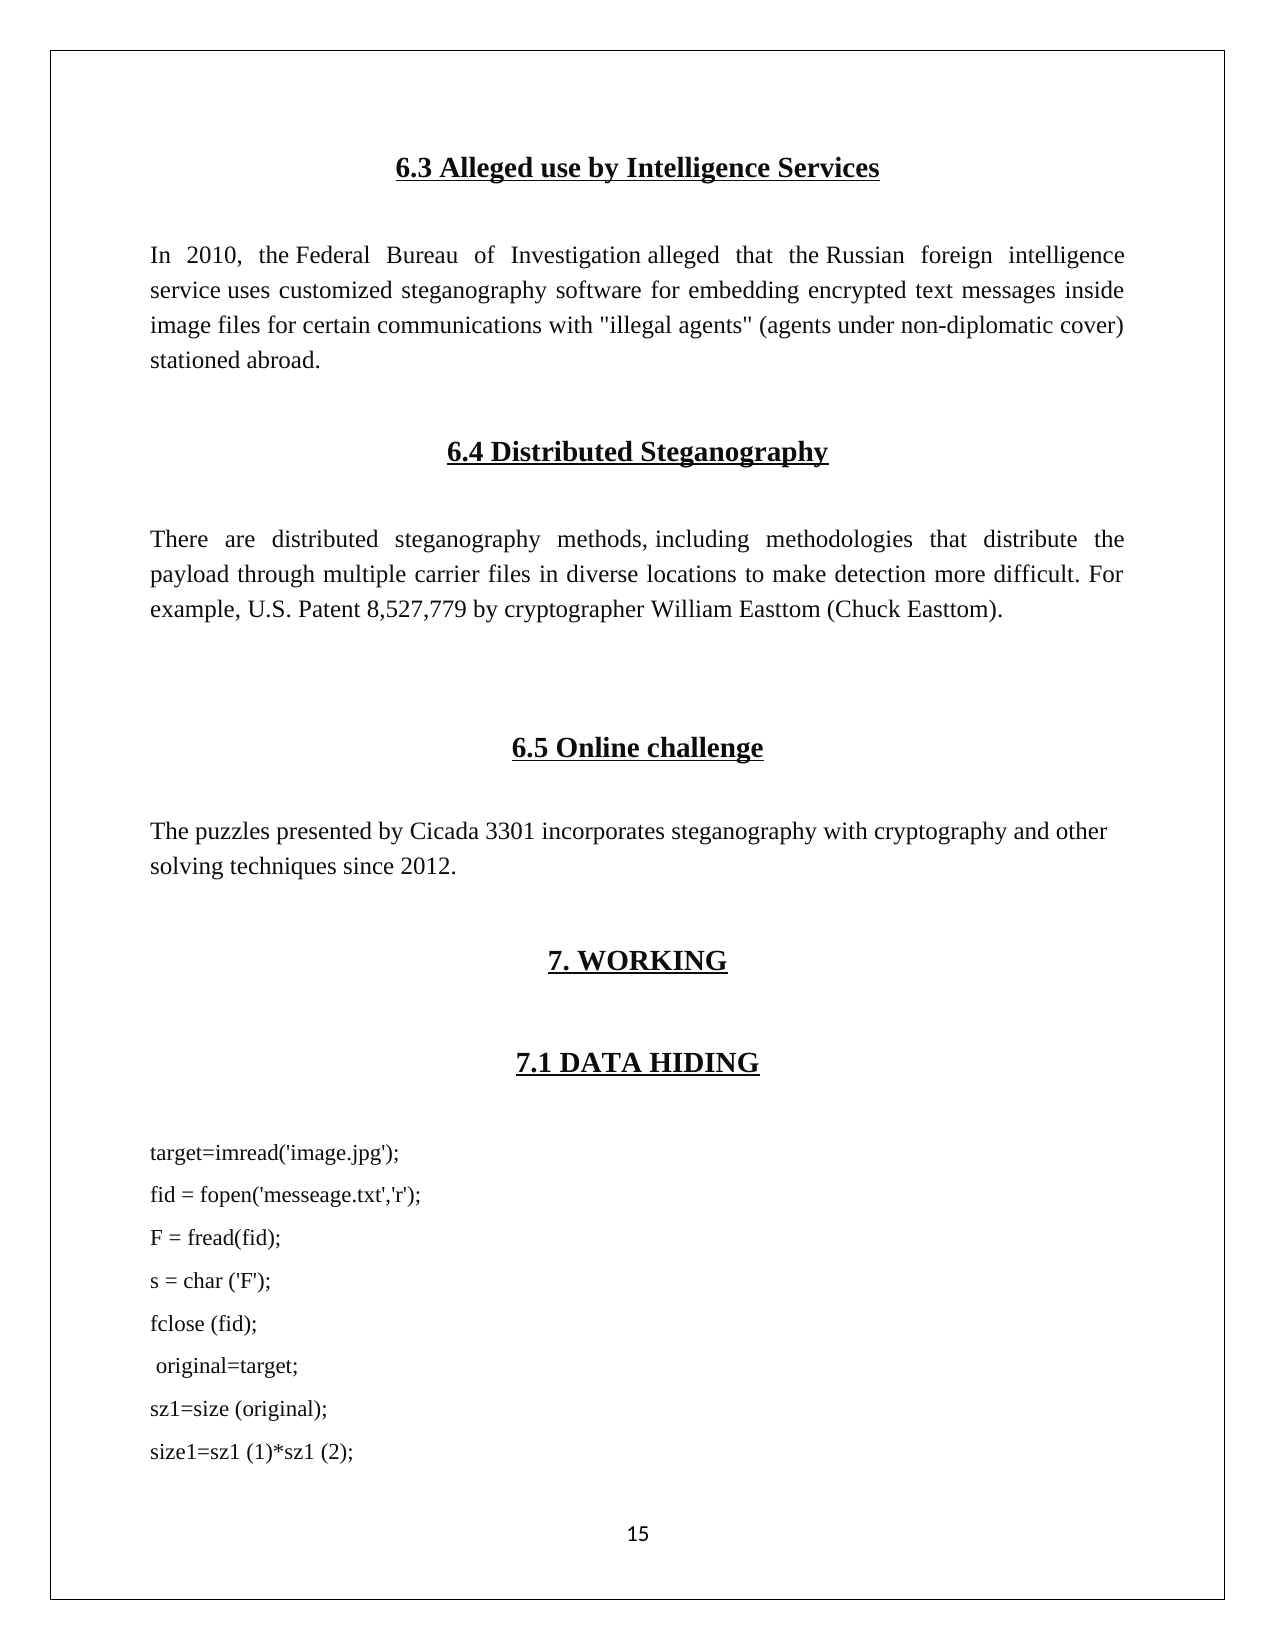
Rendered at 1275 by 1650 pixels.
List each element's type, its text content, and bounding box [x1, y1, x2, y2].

text In 2010, the Federal Bureau of Investigation alleged that the Russian foreign intelligence service uses customized steganography software for embedding encrypted text messages inside image files for certain communications with "illegal agents" (agents under non-diplomatic cover) stationed abroad. [150, 234, 1125, 374]
text size1=sz1 (1)*sz1 (2); [150, 1438, 1125, 1464]
text fid = fopen('messeage.txt','r'); [150, 1182, 1125, 1208]
text 6.3 Alleged use by Intelligence Services [150, 151, 1125, 184]
text 6.5 Online challenge [150, 731, 1125, 764]
text s = char ('F'); [150, 1267, 1125, 1293]
text 6.4 Distributed Steganography [150, 434, 1125, 468]
text target=imread('image.jpg'); [150, 1139, 1125, 1165]
text original=target; [150, 1352, 1125, 1379]
text fclose (fid); [150, 1310, 1125, 1336]
text 7. WORKING [150, 943, 1125, 977]
text F = fread(fid); [150, 1224, 1125, 1251]
text sz1=size (original); [150, 1395, 1125, 1421]
text The puzzles presented by Cicada 3301 incorporates steganography with cryptography and other solving techniques since 2012. [150, 809, 1125, 879]
text There are distributed steganography methods, including methodologies that distribute the payload through multiple carrier files in diverse locations to make detection more difficult. For example, U.S. Patent 8,527,779 by cryptographer William Easttom (Chuck Easttom). [150, 518, 1125, 623]
text 7.1 DATA HIDING [150, 1045, 1125, 1079]
